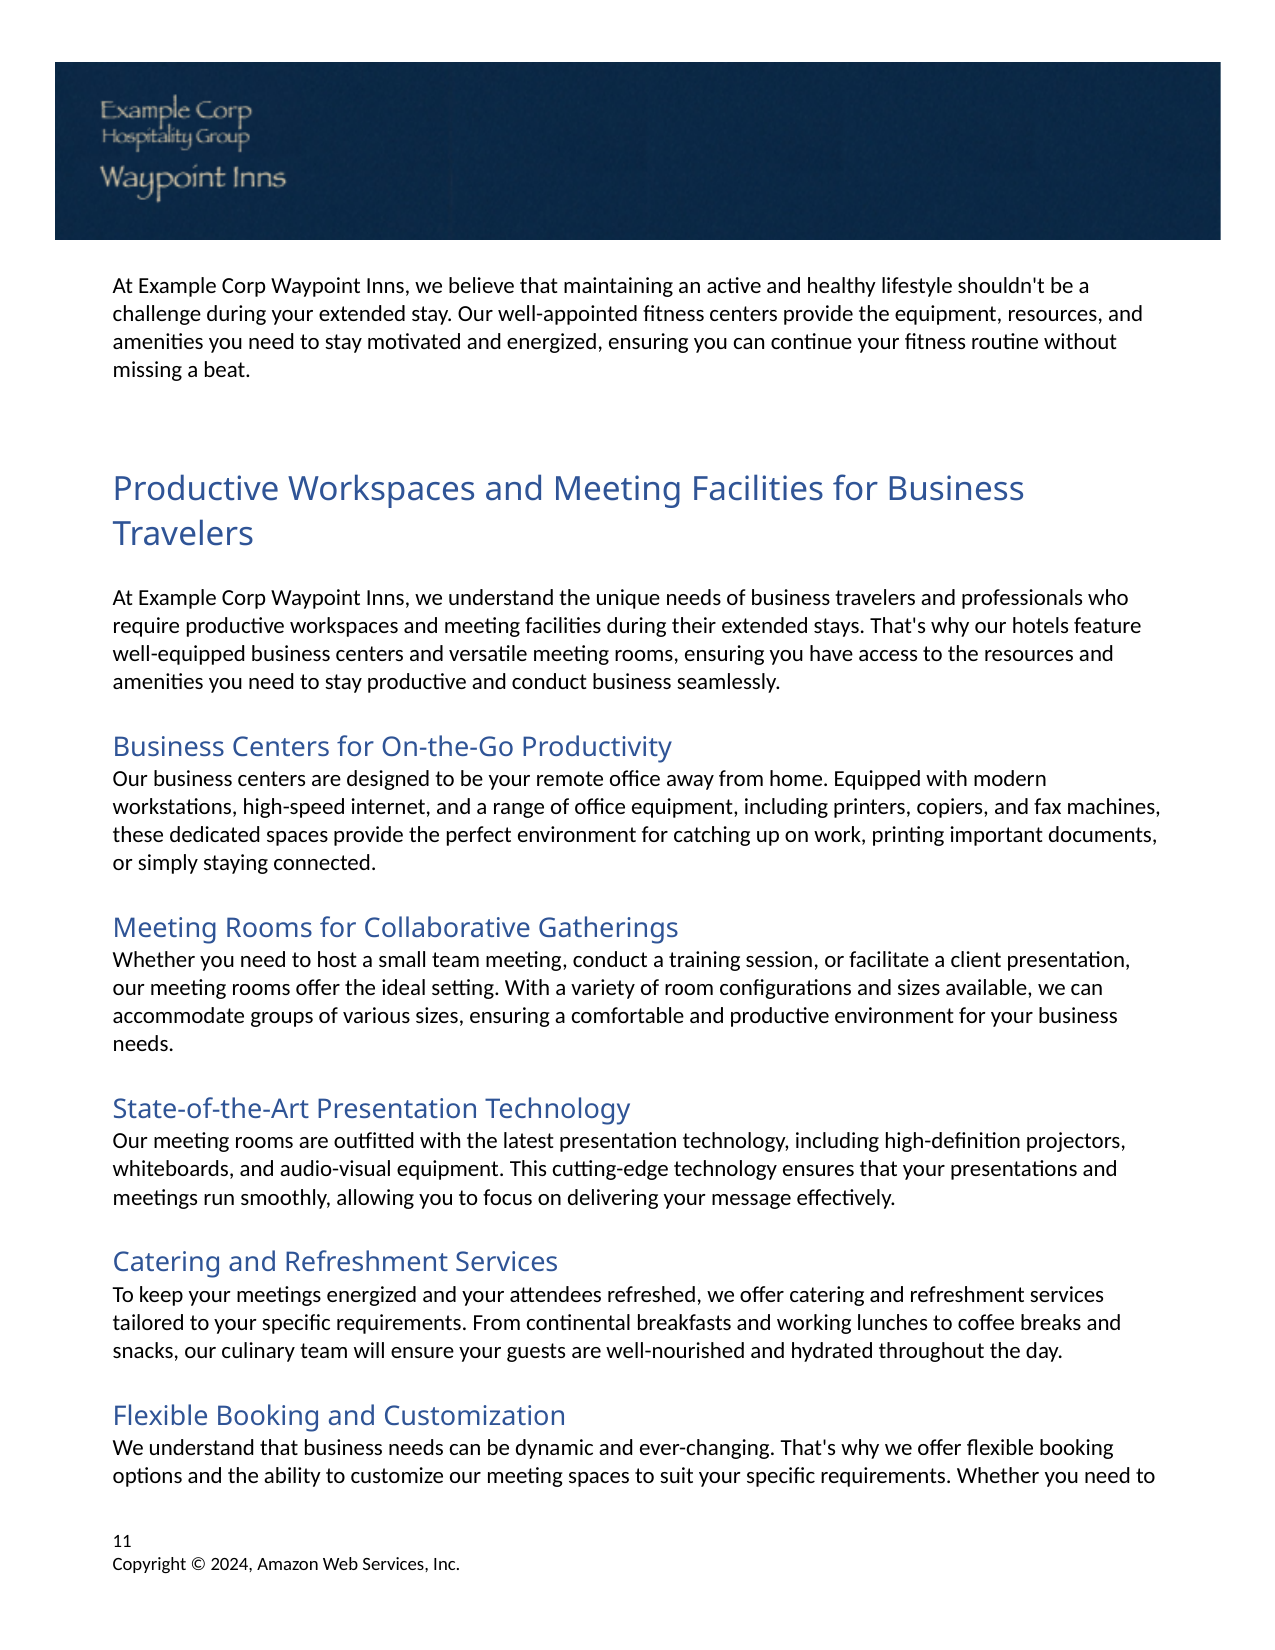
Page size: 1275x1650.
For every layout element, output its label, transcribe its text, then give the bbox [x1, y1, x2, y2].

subtitle Catering and Refreshment Services [112, 1243, 1162, 1280]
subtitle Productive Workspaces and Meeting Facilities for Business Travelers [112, 464, 1162, 555]
text At Example Corp Waypoint Inns, we believe that maintaining an active and healthy lifestyle shouldn't be a challenge during your extended stay. Our well-appointed fitness centers provide the equipment, resources, and amenities you need to stay motivated and energized, ensuring you can continue your fitness routine without missing a beat. [112, 271, 1162, 383]
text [112, 1433, 1162, 1489]
subtitle Business Centers for On-the-Go Productivity [112, 727, 1162, 764]
text Our business centers are designed to be your remote office away from home. Equipped with modern workstations, high-speed internet, and a range of office equipment, including printers, copiers, and fax machines, these dedicated spaces provide the perfect environment for catching up on work, printing important documents, or simply staying connected. [112, 764, 1162, 876]
subtitle State-of-the-Art Presentation Technology [112, 1090, 1162, 1127]
text Whether you need to host a small team meeting, conduct a training session, or facilitate a client presentation, our meeting rooms offer the ideal setting. With a variety of room configurations and sizes available, we can accommodate groups of various sizes, ensuring a comfortable and productive environment for your business needs. [112, 945, 1162, 1057]
text Our meeting rooms are outfitted with the latest presentation technology, including high-definition projectors, whiteboards, and audio-visual equipment. This cutting-edge technology ensures that your presentations and meetings run smoothly, allowing you to focus on delivering your message effectively. [112, 1127, 1162, 1211]
subtitle Flexible Booking and Customization [112, 1396, 1162, 1433]
text At Example Corp Waypoint Inns, we understand the unique needs of business travelers and professionals who require productive workspaces and meeting facilities during their extended stays. That's why our hotels feature well-equipped business centers and versatile meeting rooms, ensuring you have access to the resources and amenities you need to stay productive and conduct business seamlessly. [112, 583, 1162, 695]
subtitle Meeting Rooms for Collaborative Gatherings [112, 908, 1162, 945]
text To keep your meetings energized and your attendees refreshed, we offer catering and refreshment services tailored to your specific requirements. From continental breakfasts and working lunches to coffee breaks and snacks, our culinary team will ensure your guests are well-nourished and hydrated throughout the day. [112, 1280, 1162, 1364]
